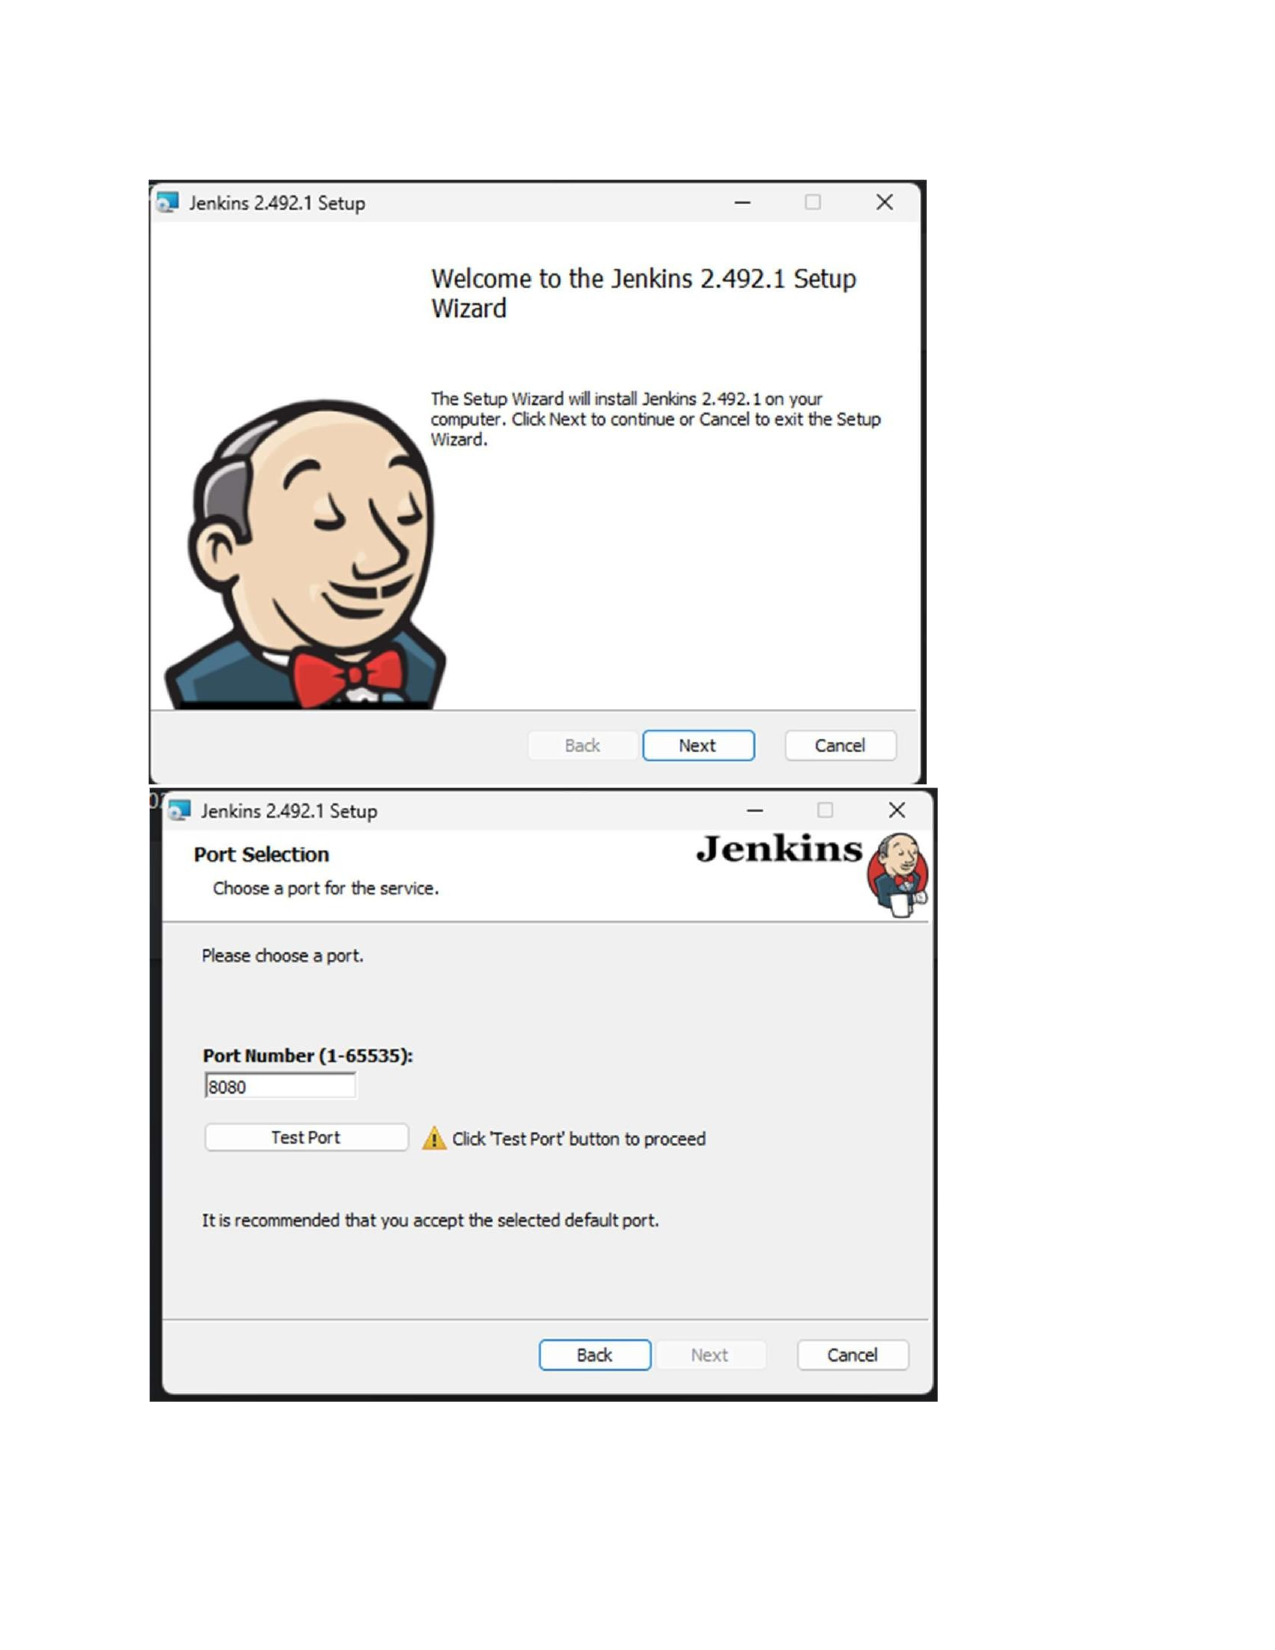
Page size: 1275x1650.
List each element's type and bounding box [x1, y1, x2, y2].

picture [149, 787, 938, 1402]
picture [148, 179, 927, 785]
